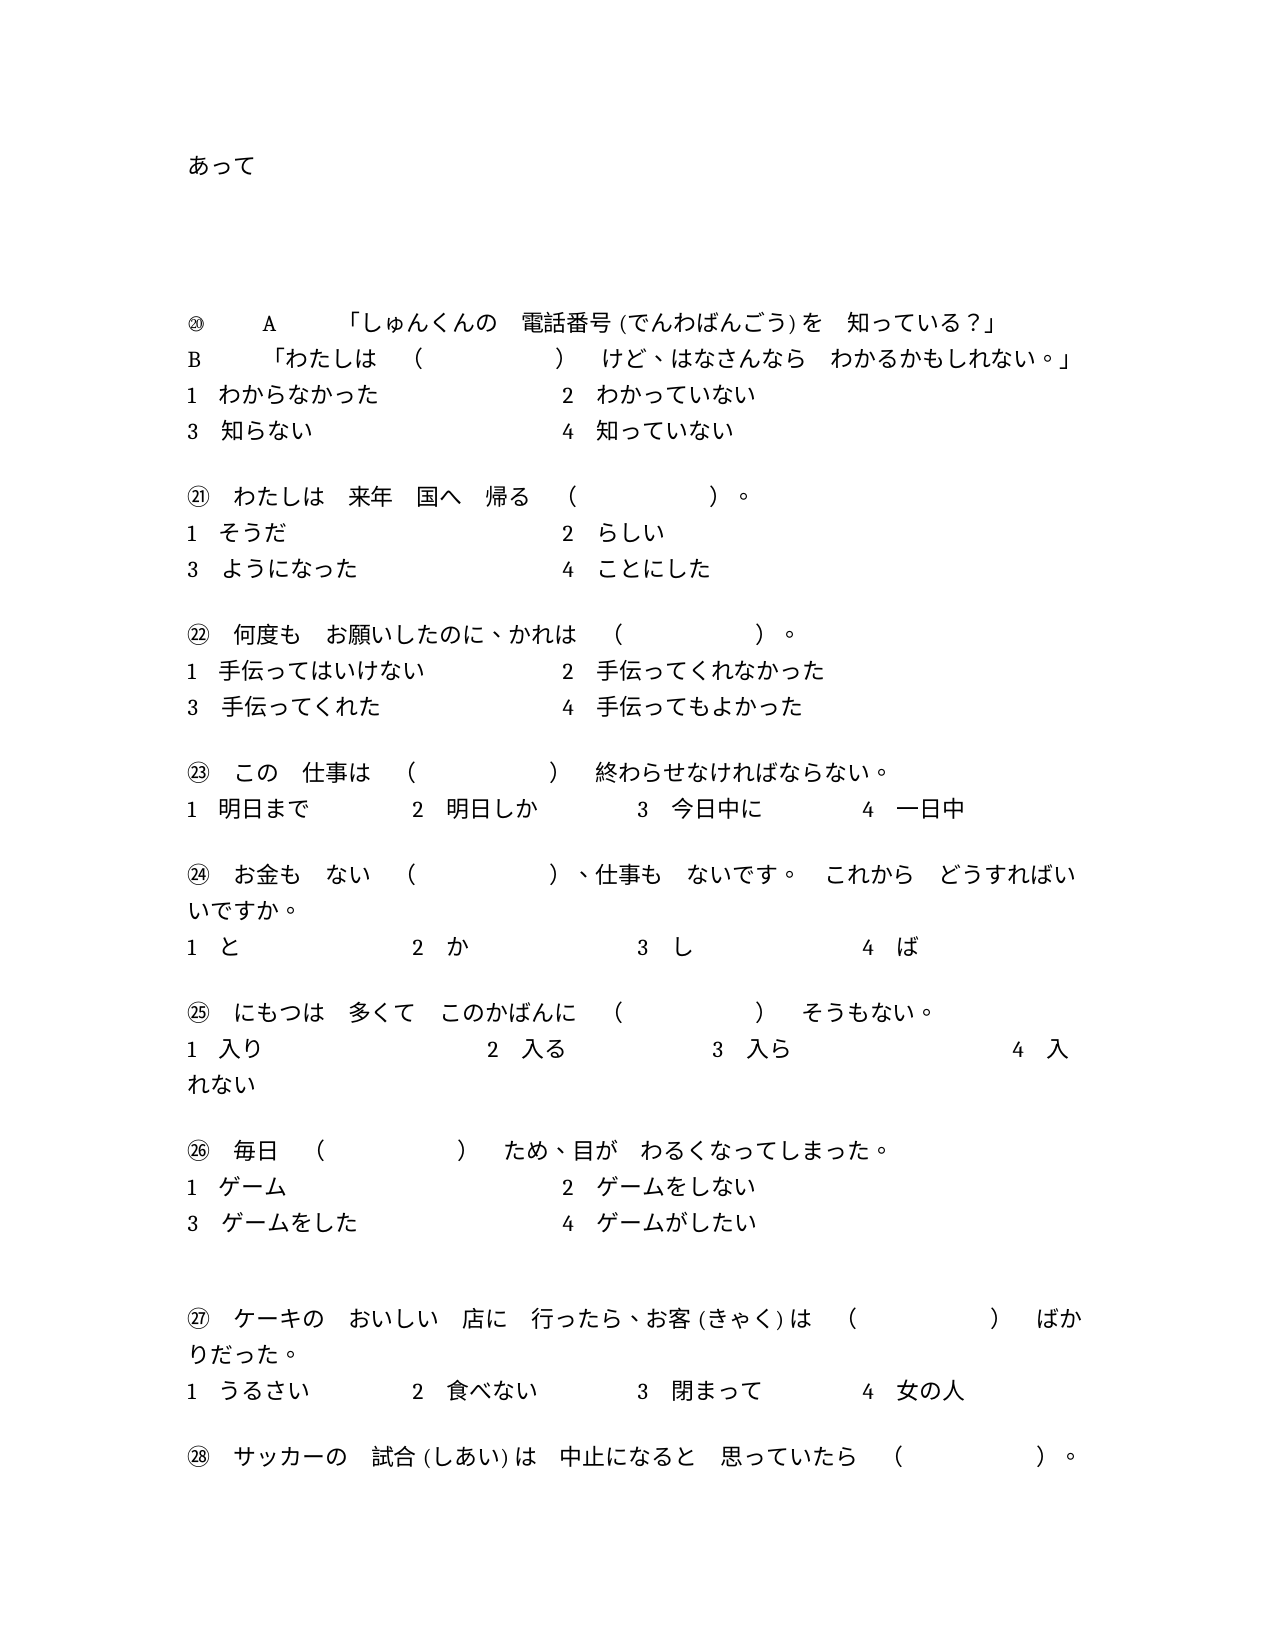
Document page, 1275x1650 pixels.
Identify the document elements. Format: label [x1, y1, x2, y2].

text [187, 150, 1087, 1472]
